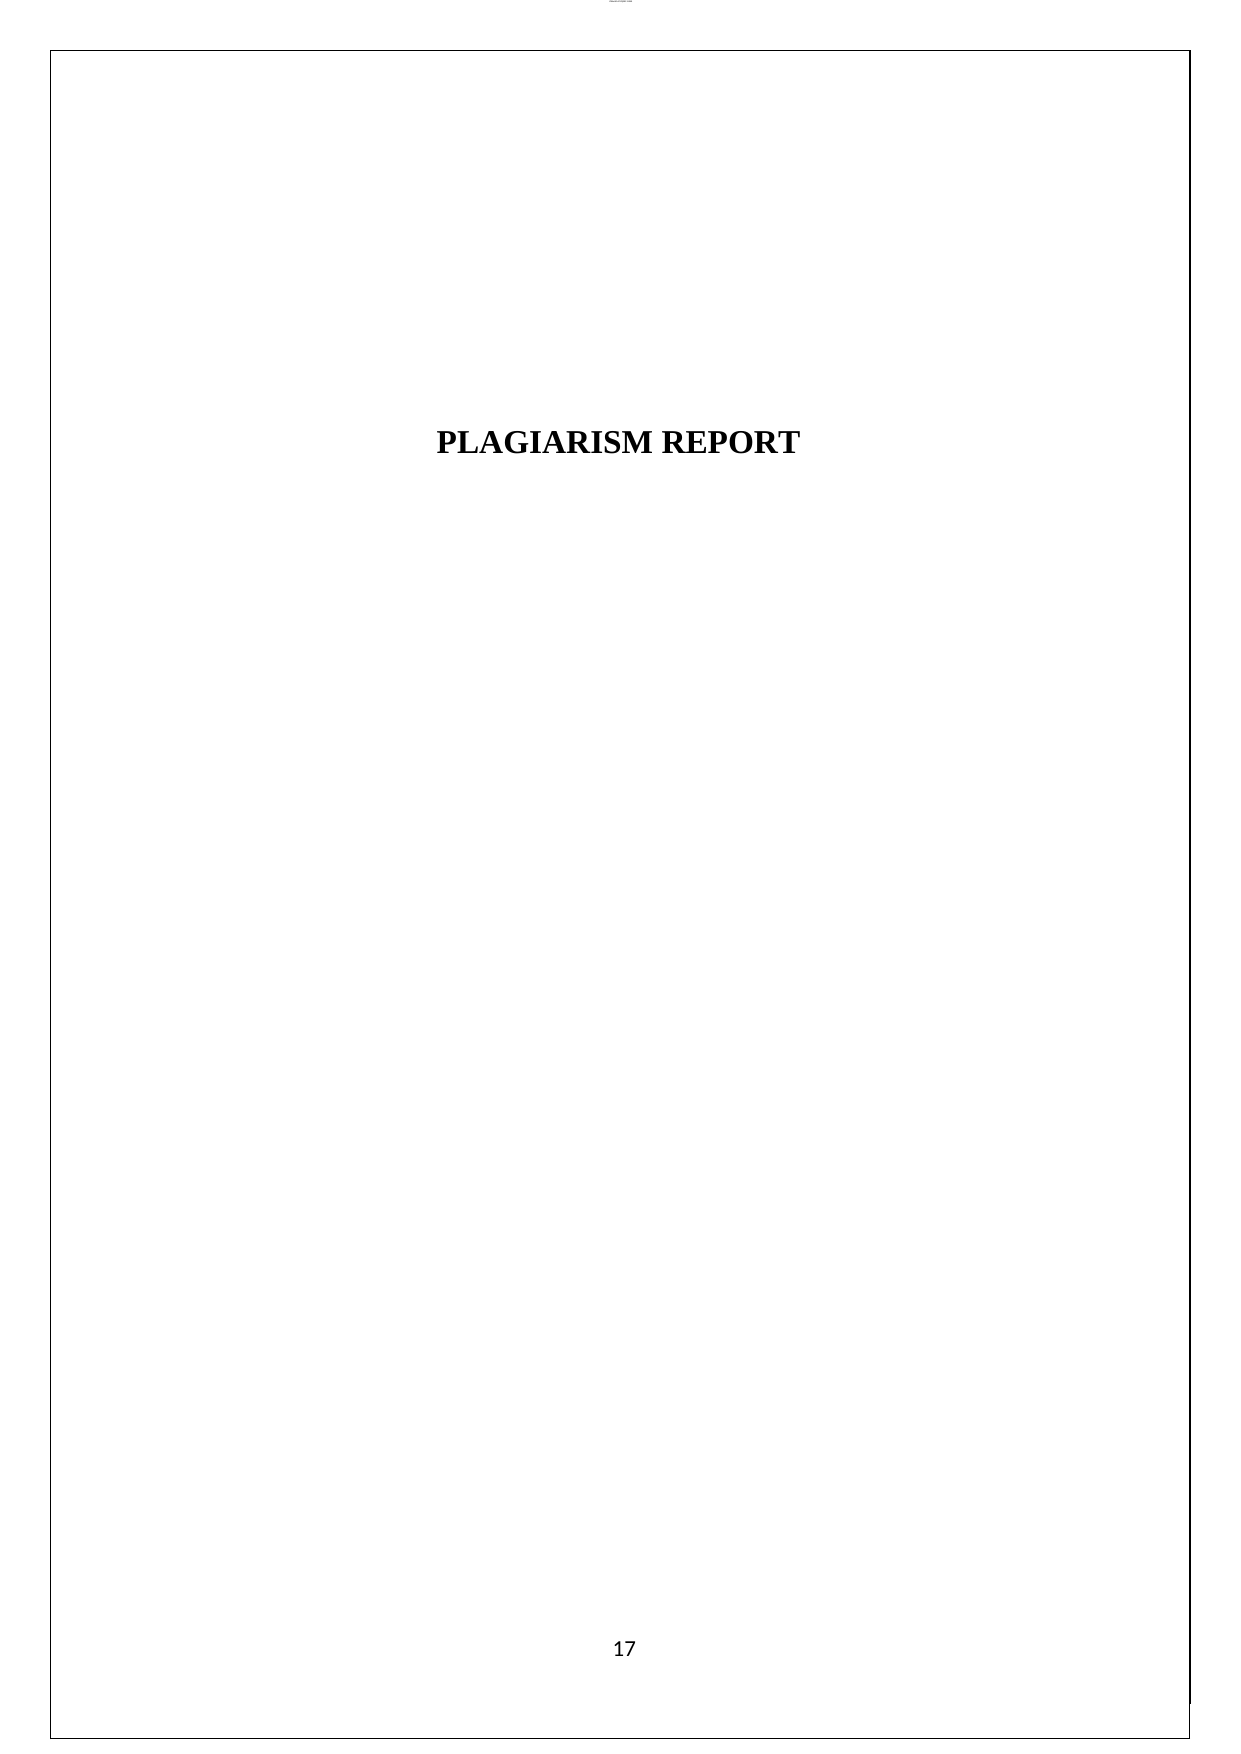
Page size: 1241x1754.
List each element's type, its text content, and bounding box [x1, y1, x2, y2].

subtitle PLAGIARISM REPORT [187, 423, 1050, 461]
